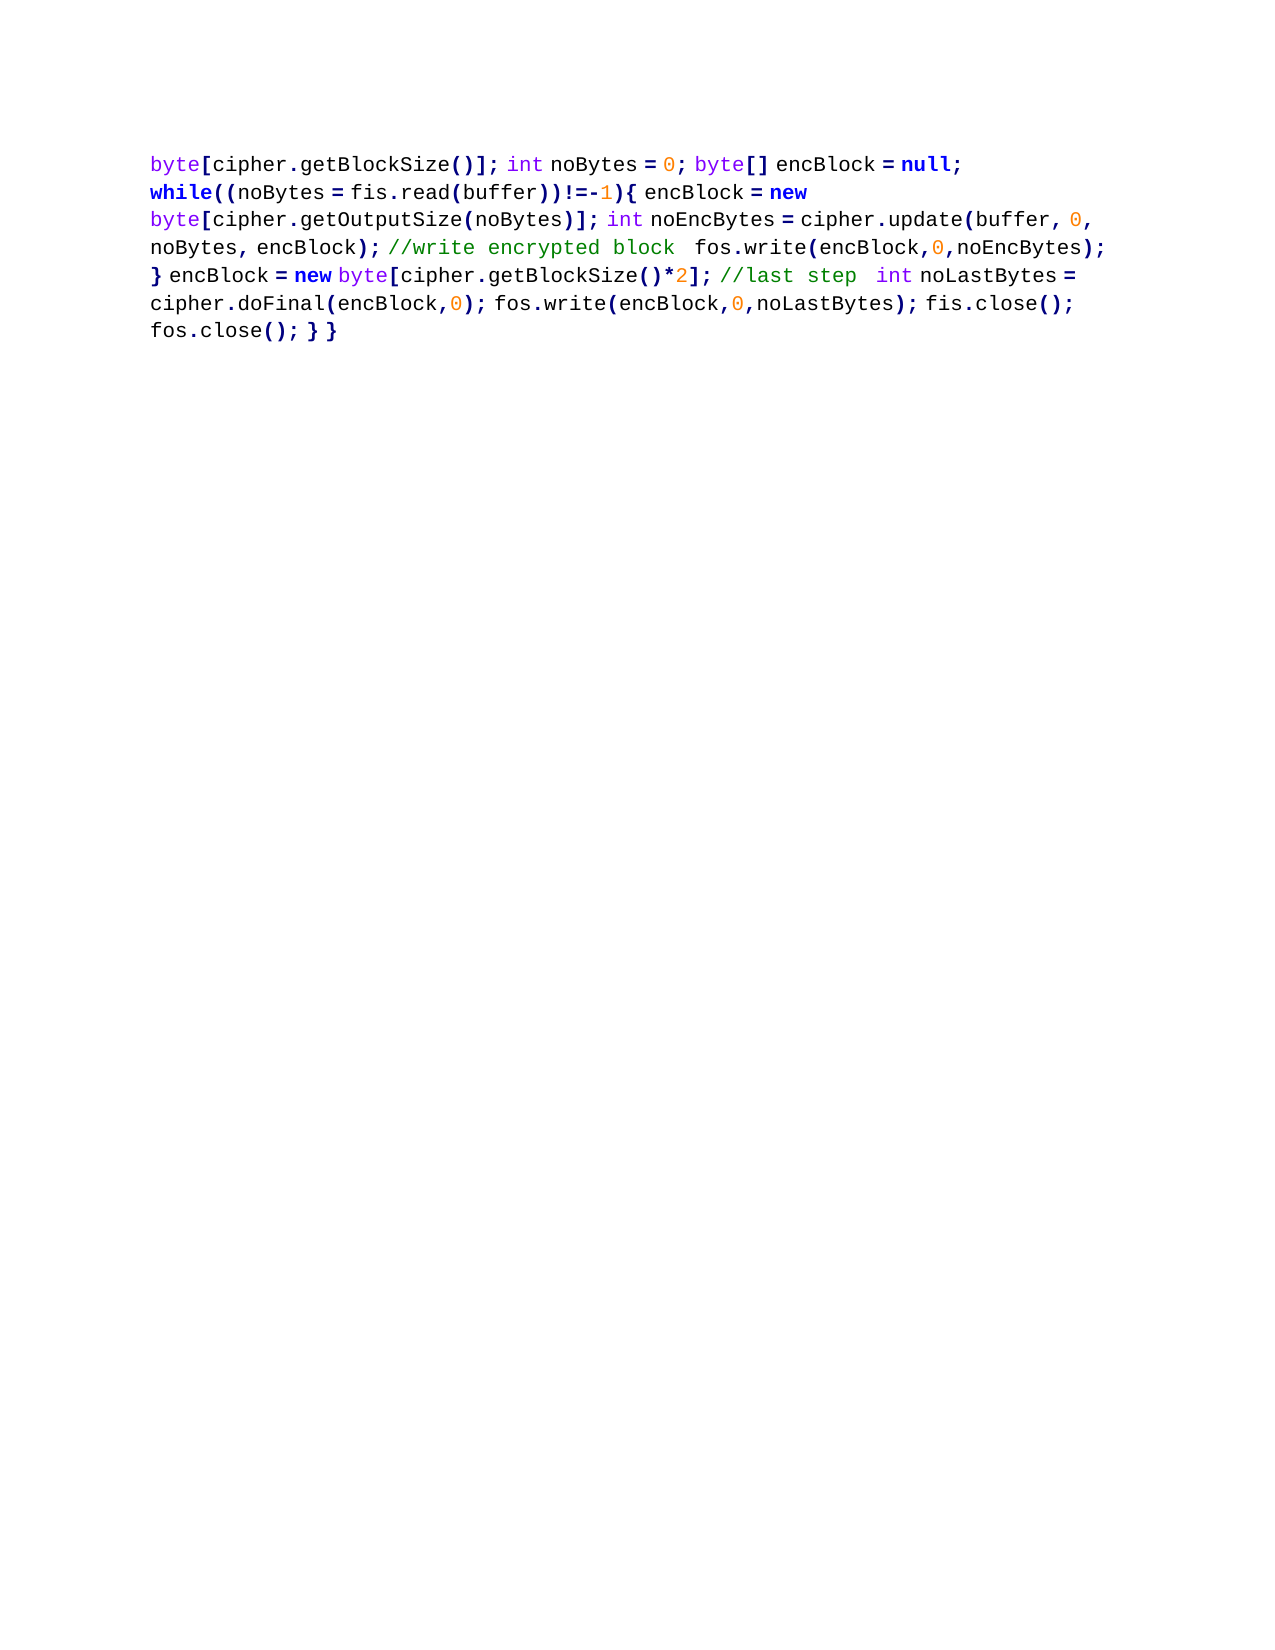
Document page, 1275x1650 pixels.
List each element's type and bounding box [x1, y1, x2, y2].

text [150, 150, 1125, 344]
